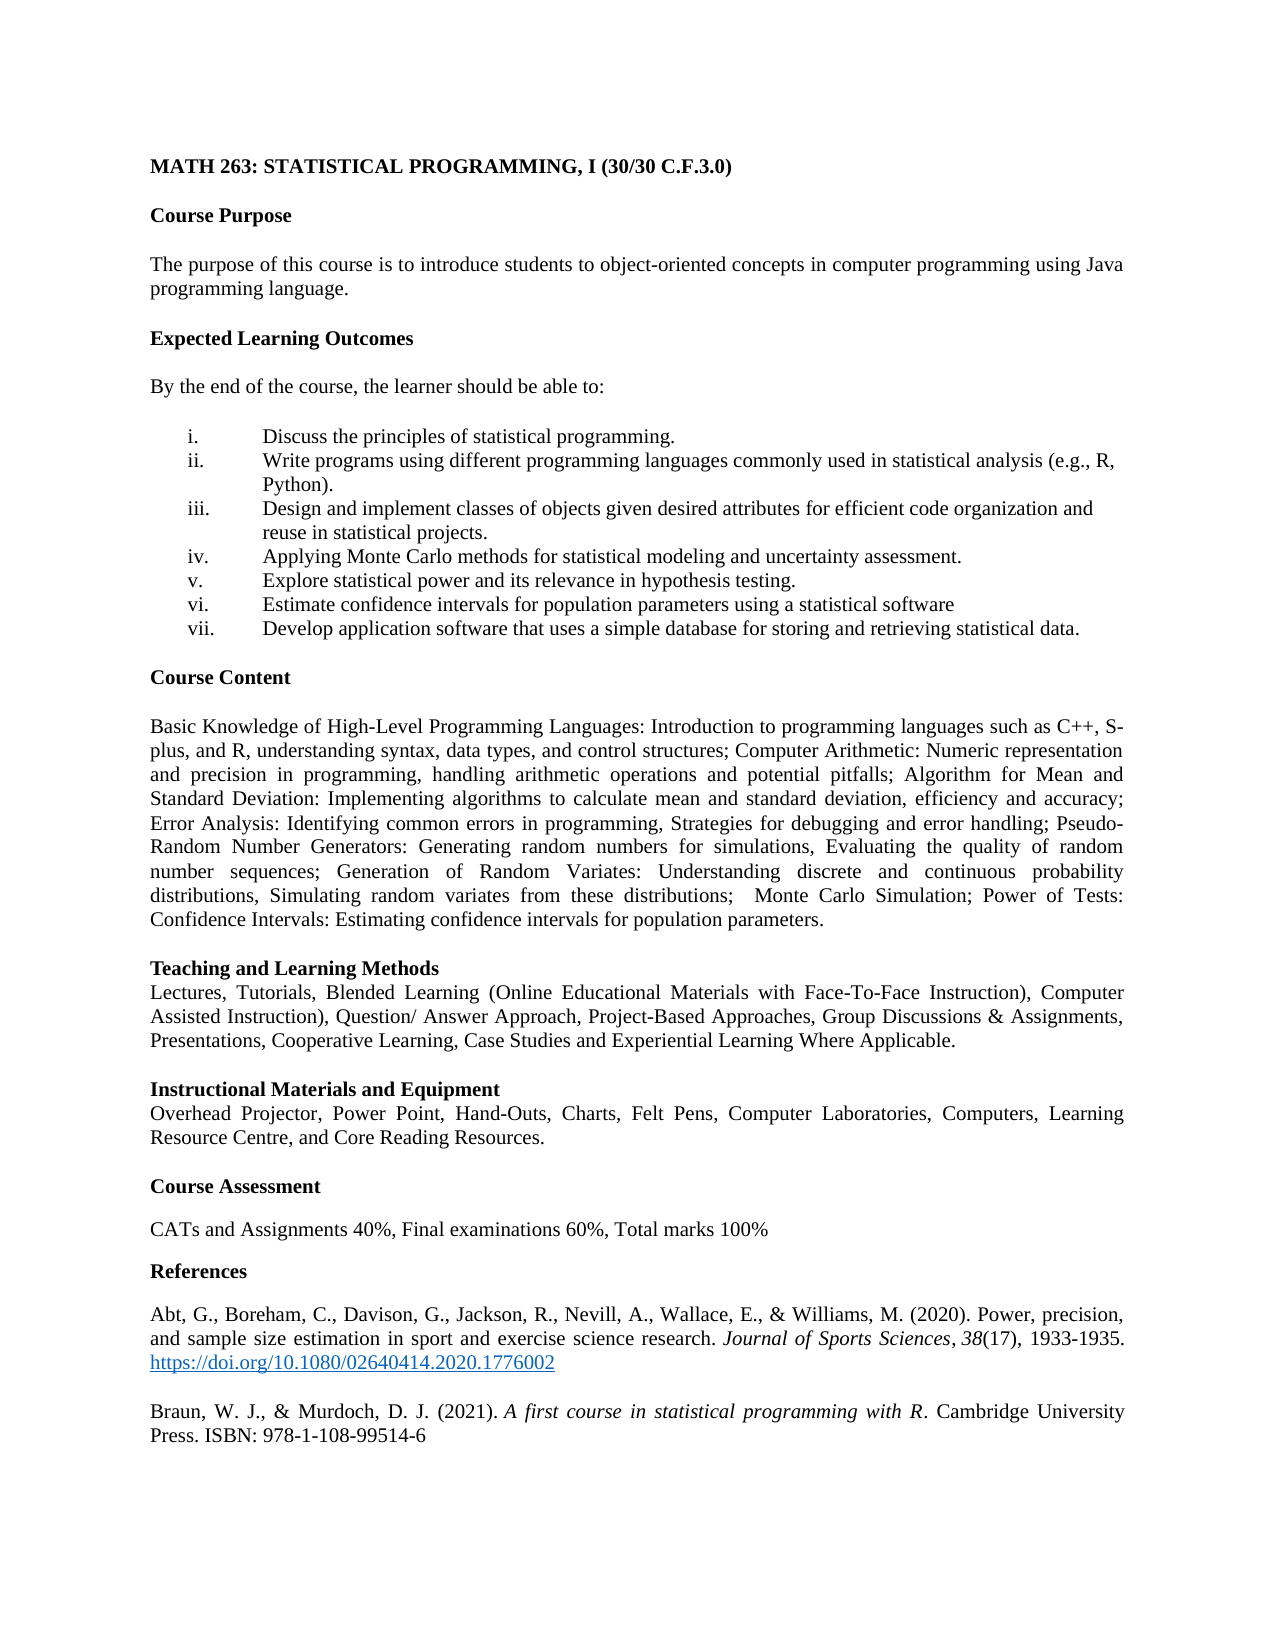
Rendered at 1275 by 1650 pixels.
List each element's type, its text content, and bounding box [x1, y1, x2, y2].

text The purpose of this course is to introduce students to object-oriented concepts in computer programming using Java programming language. [150, 252, 1125, 300]
list Write programs using different programming languages commonly used in statistical analysis (e.g., R, Python). [187, 448, 1125, 496]
text References [150, 1259, 1125, 1283]
text Braun, W. J., & Murdoch, D. J. (2021). A first course in statistical programming with R. Cambridge University Press. ISBN: 978-1-108-99514-6 [150, 1399, 1125, 1447]
text By the end of the course, the learner should be able to: [150, 374, 1125, 398]
text CATs and Assignments 40%, Final examinations 60%, Total marks 100% [150, 1217, 1125, 1241]
list Applying Monte Carlo methods for statistical modeling and uncertainty assessment. [187, 544, 1125, 568]
text Course Assessment [150, 1174, 1125, 1198]
text Instructional Materials and Equipment [150, 1077, 1125, 1101]
list Discuss the principles of statistical programming. [187, 423, 1125, 448]
text Abt, G., Boreham, C., Davison, G., Jackson, R., Nevill, A., Wallace, E., & Williams, M. (2020). Power, precision, and sample size estimation in sport and exercise science research. Journal of Sports Sciences, 38(17), 1933-1935. https://doi.org/10.1080/02640414.2020.1776002 [150, 1302, 1125, 1374]
list Estimate confidence intervals for population parameters using a statistical software [187, 592, 1125, 616]
list Explore statistical power and its relevance in hypothesis testing. [187, 568, 1125, 592]
list Design and implement classes of objects given desired attributes for efficient code organization and reuse in statistical projects. [187, 496, 1125, 544]
text Teaching and Learning Methods [150, 956, 1125, 980]
text Course Content [150, 665, 1125, 689]
subtitle MATH 263: STATISTICAL PROGRAMMING, I (30/30 C.F.3.0) [150, 154, 1125, 178]
list Develop application software that uses a simple database for storing and retrieving statistical data. [187, 616, 1125, 640]
text Overhead Projector, Power Point, Hand-Outs, Charts, Felt Pens, Computer Laboratories, Computers, Learning Resource Centre, and Core Reading Resources. [150, 1101, 1125, 1149]
text Course Purpose [150, 203, 1125, 227]
text Lectures, Tutorials, Blended Learning (Online Educational Materials with Face-To-Face Instruction), Computer Assisted Instruction), Question/ Answer Approach, Project-Based Approaches, Group Discussions & Assignments, Presentations, Cooperative Learning, Case Studies and Experiential Learning Where Applicable. [150, 980, 1125, 1052]
text Basic Knowledge of High-Level Programming Languages: Introduction to programming languages such as C++, S-plus, and R, understanding syntax, data types, and control structures; Computer Arithmetic: Numeric representation and precision in programming, handling arithmetic operations and potential pitfalls; Algorithm for Mean and Standard Deviation: Implementing algorithms to calculate mean and standard deviation, efficiency and accuracy; Error Analysis: Identifying common errors in programming, Strategies for debugging and error handling; Pseudo-Random Number Generators: Generating random numbers for simulations, Evaluating the quality of random number sequences; Generation of Random Variates: Understanding discrete and continuous probability distributions, Simulating random variates from these distributions; Monte Carlo Simulation; Power of Tests: Confidence Intervals: Estimating confidence intervals for population parameters. [150, 714, 1125, 931]
text Expected Learning Outcomes [150, 325, 1125, 349]
